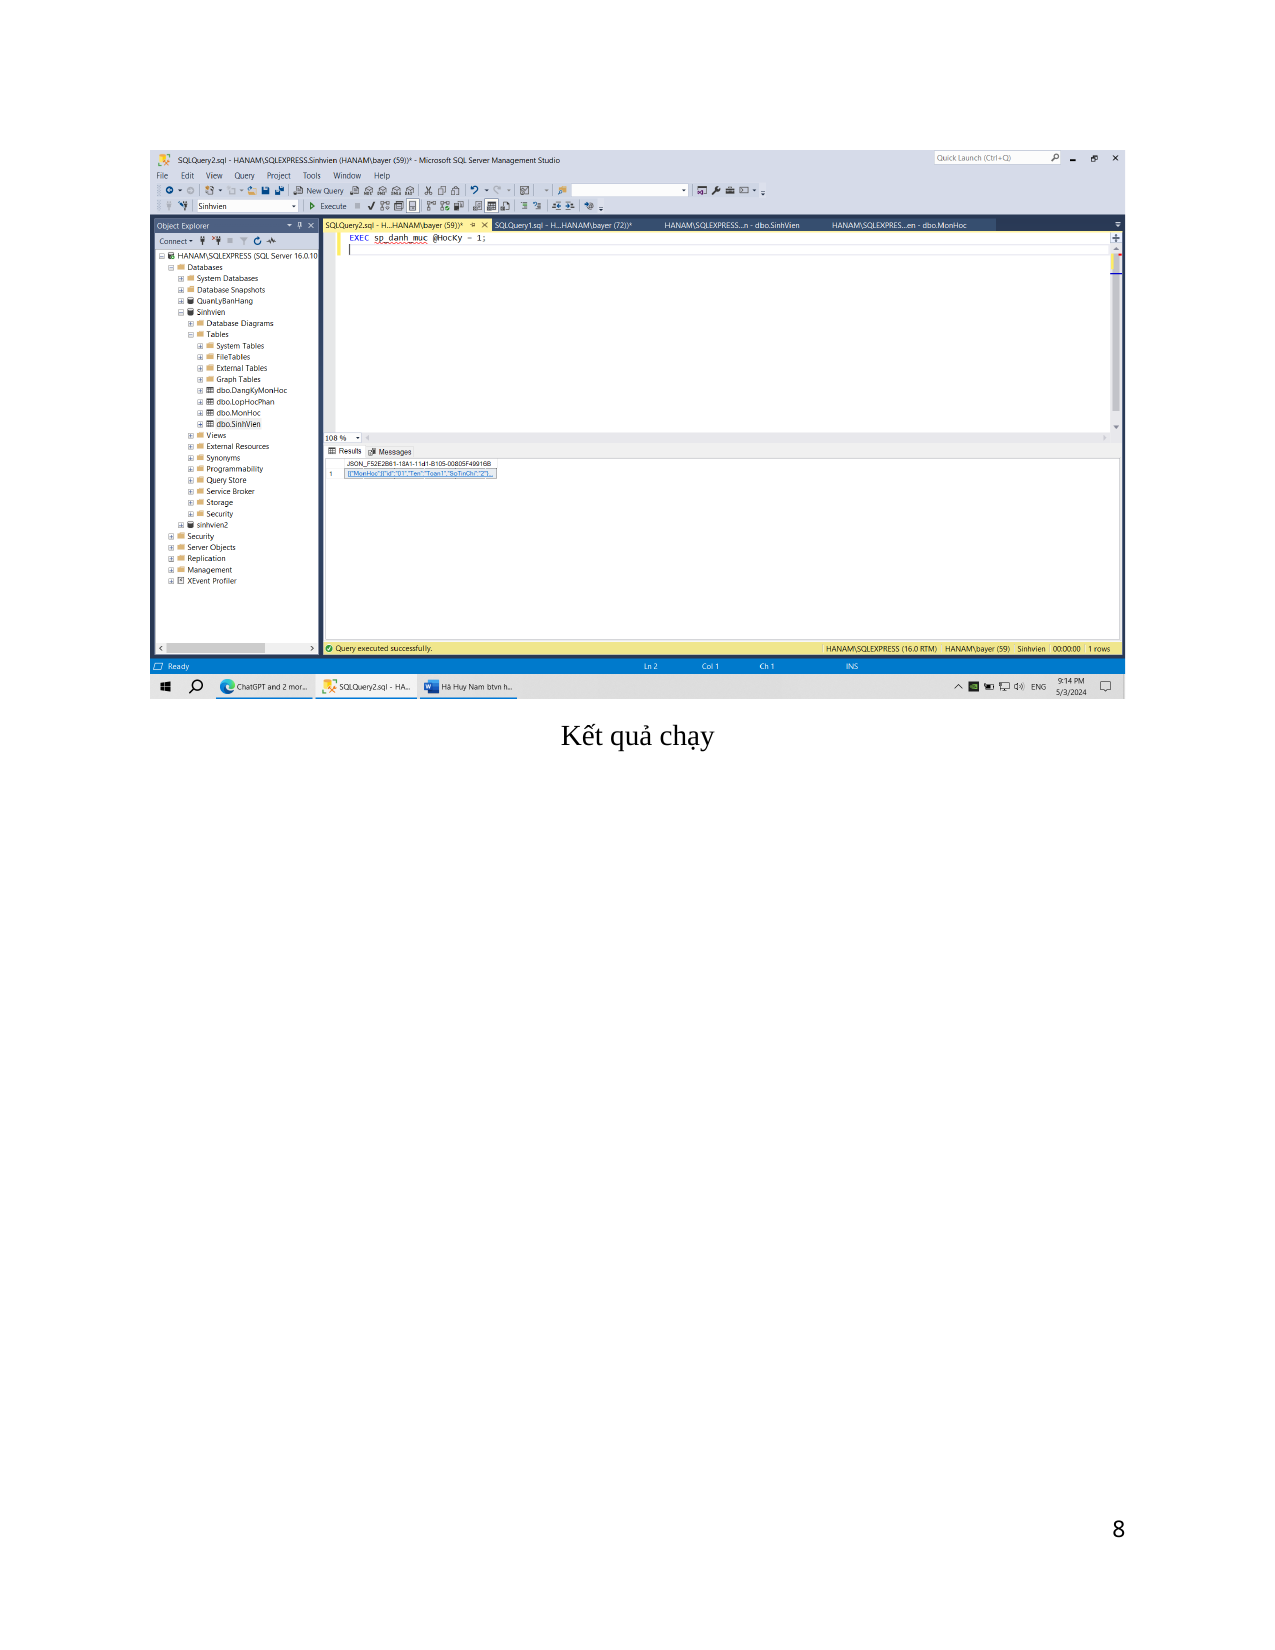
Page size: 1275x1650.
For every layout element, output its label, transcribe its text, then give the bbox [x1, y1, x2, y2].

picture [150, 150, 1125, 699]
text Kết quả chạy [150, 718, 1125, 751]
